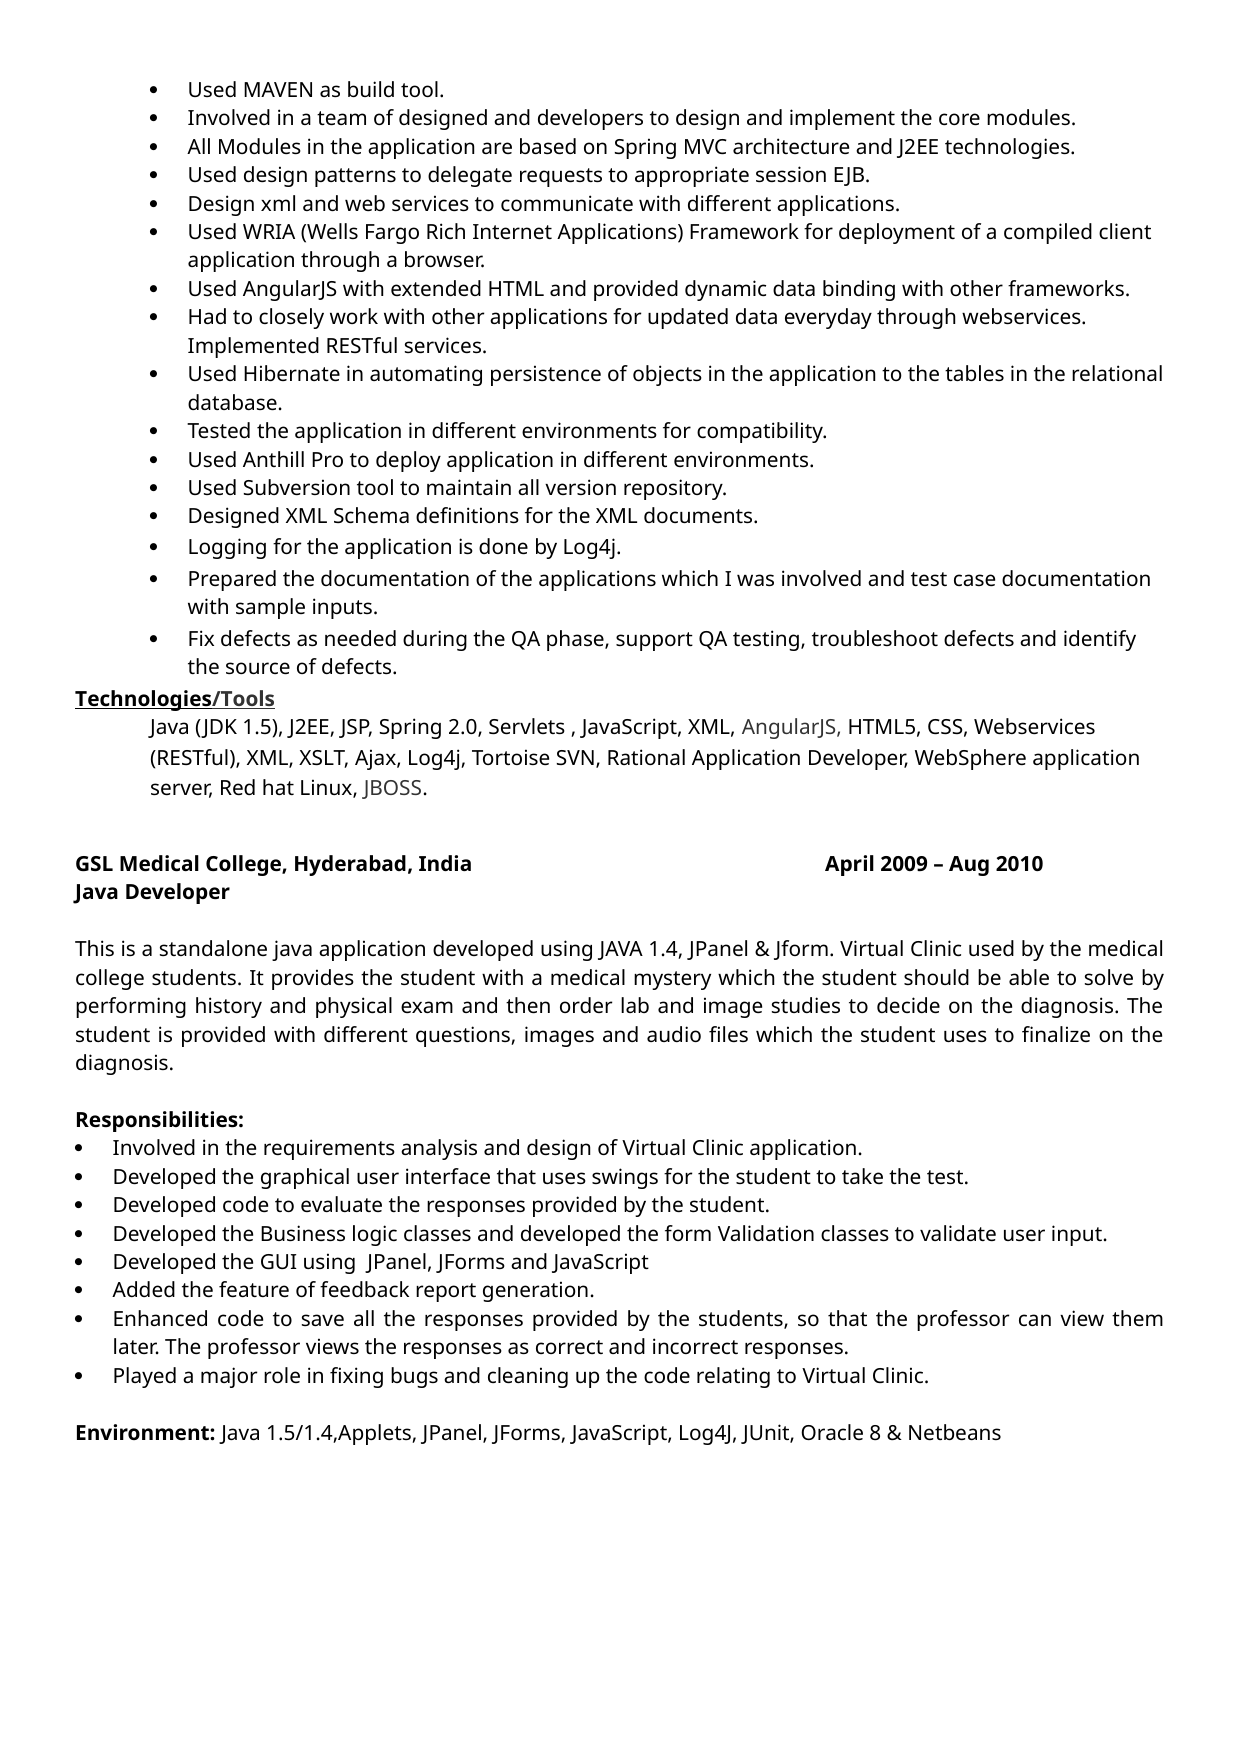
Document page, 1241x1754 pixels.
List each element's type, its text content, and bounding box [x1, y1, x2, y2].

list Used WRIA (Wells Fargo Rich Internet Applications) Framework for deployment of a compiled client application through a browser. [150, 217, 1165, 274]
text Java Developer [75, 877, 1165, 906]
list Added the feature of feedback report generation. [75, 1276, 1165, 1304]
list Developed the Business logic classes and developed the form Validation classes to validate user input. [75, 1219, 1165, 1247]
list Enhanced code to save all the responses provided by the students, so that the professor can view them later. The professor views the responses as correct and incorrect responses. [75, 1304, 1165, 1361]
text Environment: Java 1.5/1.4,Applets, JPanel, JForms, JavaScript, Log4J, JUnit, Oracle 8 & Netbeans [75, 1418, 1165, 1446]
text This is a standalone java application developed using JAVA 1.4, JPanel & Jform. Virtual Clinic used by the medical college students. It provides the student with a medical mystery which the student should be able to solve by performing history and physical exam and then order lab and image studies to decide on the diagnosis. The student is provided with different questions, images and audio files which the student uses to finalize on the diagnosis. [75, 934, 1165, 1077]
list Design xml and web services to communicate with different applications. [150, 189, 1165, 217]
list Developed the graphical user interface that uses swings for the student to take the test. [75, 1162, 1165, 1190]
list Used Hibernate in automating persistence of objects in the application to the tables in the relational database. [150, 359, 1165, 416]
list Developed the GUI using JPanel, JForms and JavaScript [75, 1247, 1165, 1276]
list Logging for the application is done by Log4j. [150, 532, 1165, 561]
list Designed XML Schema definitions for the XML documents. [150, 502, 1165, 530]
list Used Anthill Pro to deploy application in different environments. [150, 445, 1165, 473]
text GSL Medical College, Hyderabad, India April 2009 – Aug 2010 [75, 849, 1165, 877]
list Used AngularJS with extended HTML and provided dynamic data binding with other frameworks. [150, 274, 1165, 302]
list Fix defects as needed during the QA phase, support QA testing, troubleshoot defects and identify the source of defects. [150, 624, 1165, 681]
list Used design patterns to delegate requests to appropriate session EJB. [150, 160, 1165, 189]
list Developed code to evaluate the responses provided by the student. [75, 1190, 1165, 1219]
list Tested the application in different environments for compatibility. [150, 416, 1165, 445]
list Involved in the requirements analysis and design of Virtual Clinic application. [75, 1133, 1165, 1162]
list Used Subversion tool to maintain all version repository. [150, 473, 1165, 502]
text Java (JDK 1.5), J2EE, JSP, Spring 2.0, Servlets , JavaScript, XML, AngularJS, HTML5, CSS, Webservices (RESTful), XML, XSLT, Ajax, Log4j, Tortoise SVN, Rational Application Developer, WebSphere application server, Red hat Linux, JBOSS. [150, 712, 1165, 802]
list Prepared the documentation of the applications which I was involved and test case documentation with sample inputs. [150, 564, 1165, 621]
list Had to closely work with other applications for updated data everyday through webservices. Implemented RESTful services. [150, 302, 1165, 359]
list Involved in a team of designed and developers to design and implement the core modules. [150, 103, 1165, 132]
text Responsibilities: [75, 1105, 1165, 1133]
list Played a major role in fixing bugs and cleaning up the code relating to Virtual Clinic. [75, 1361, 1165, 1389]
text Technologies/Tools [75, 684, 1165, 712]
list Used MAVEN as build tool. [150, 75, 1165, 103]
list All Modules in the application are based on Spring MVC architecture and J2EE technologies. [150, 132, 1165, 160]
